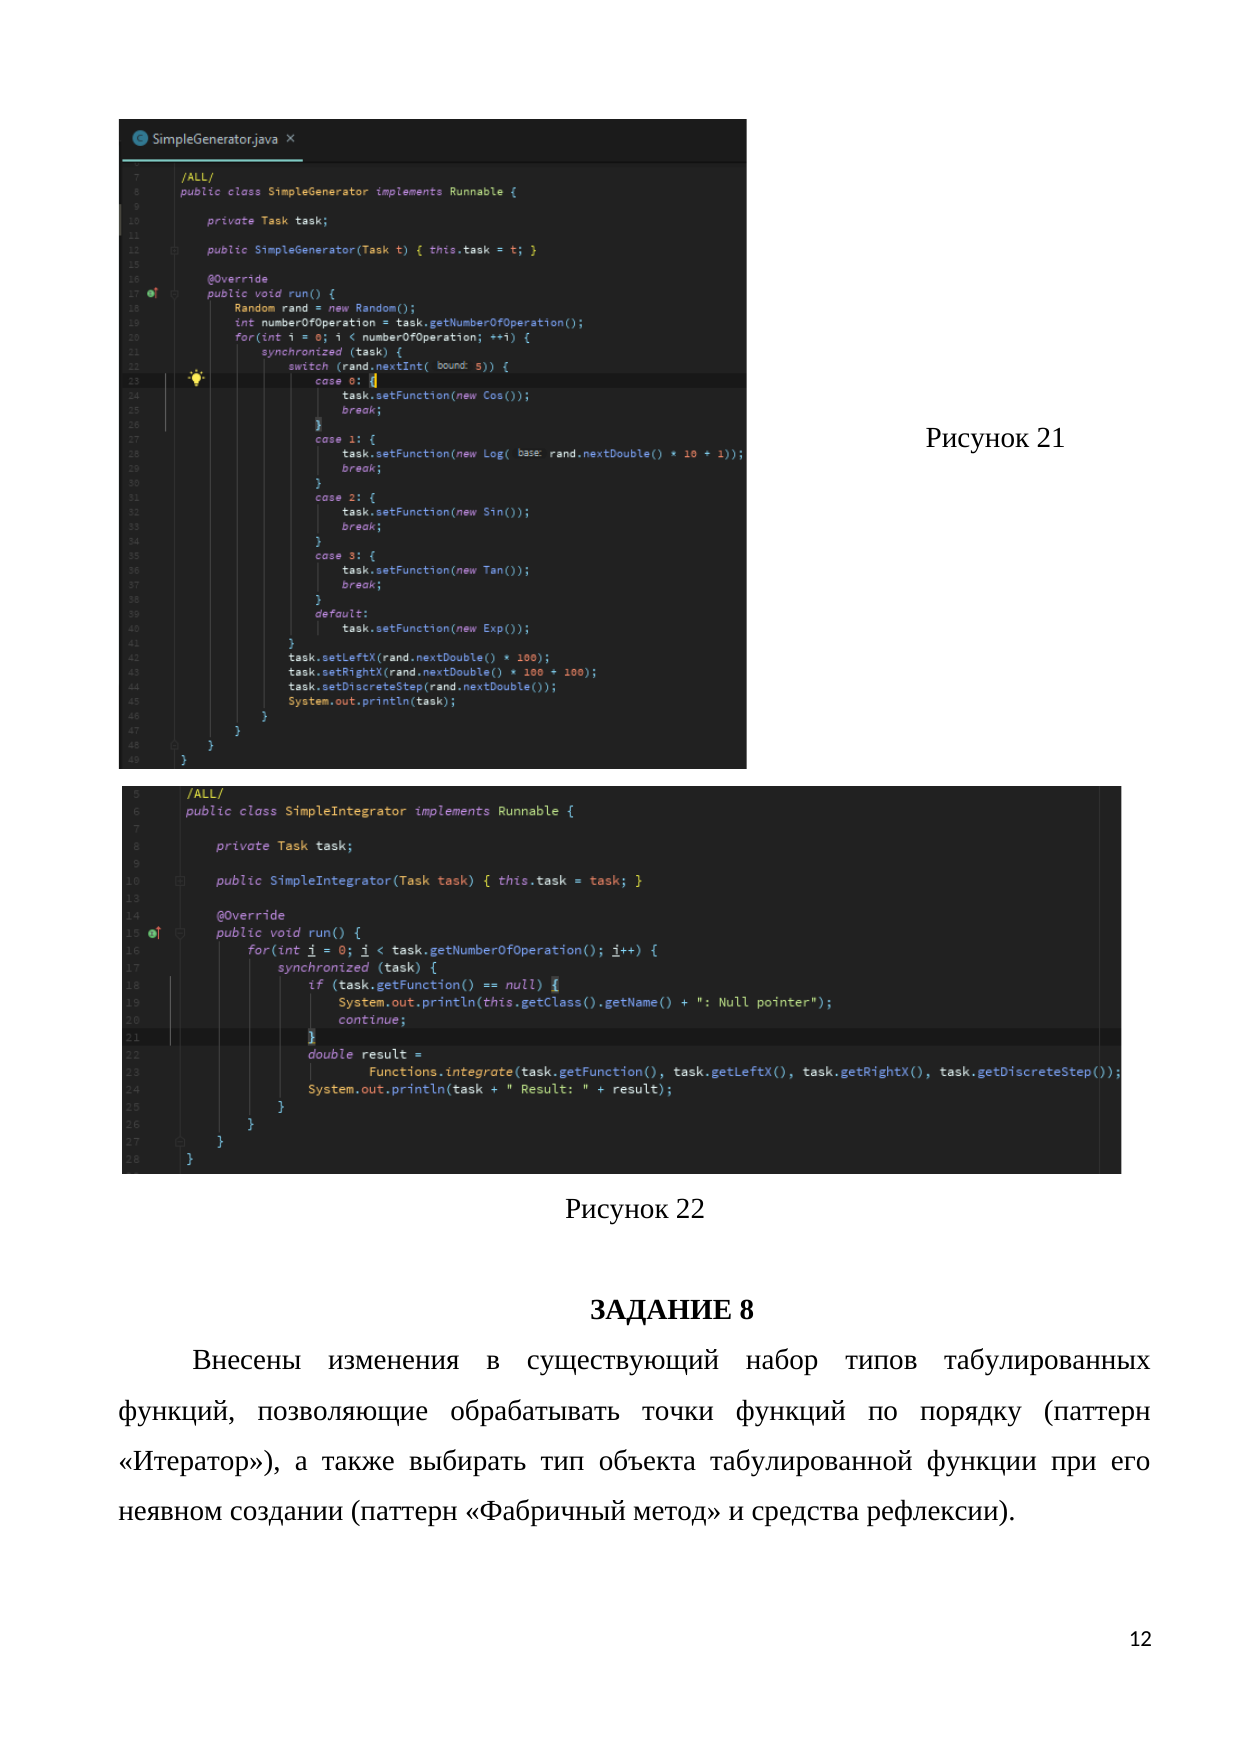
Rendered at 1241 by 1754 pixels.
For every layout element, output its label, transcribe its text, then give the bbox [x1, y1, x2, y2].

picture [122, 786, 1122, 1174]
picture [118, 119, 747, 770]
text ЗАДАНИЕ 8 [118, 1292, 1152, 1326]
text Внесены изменения в существующий набор типов табулированных функций, позволяющие обрабатывать точки функций по порядку (паттерн «Итератор»), а также выбирать тип объекта табулированной функции при его неявном создании (паттерн «Фабричный метод» и средства рефлексии). [118, 1342, 1152, 1527]
text Рисунок 21 [747, 420, 1152, 453]
